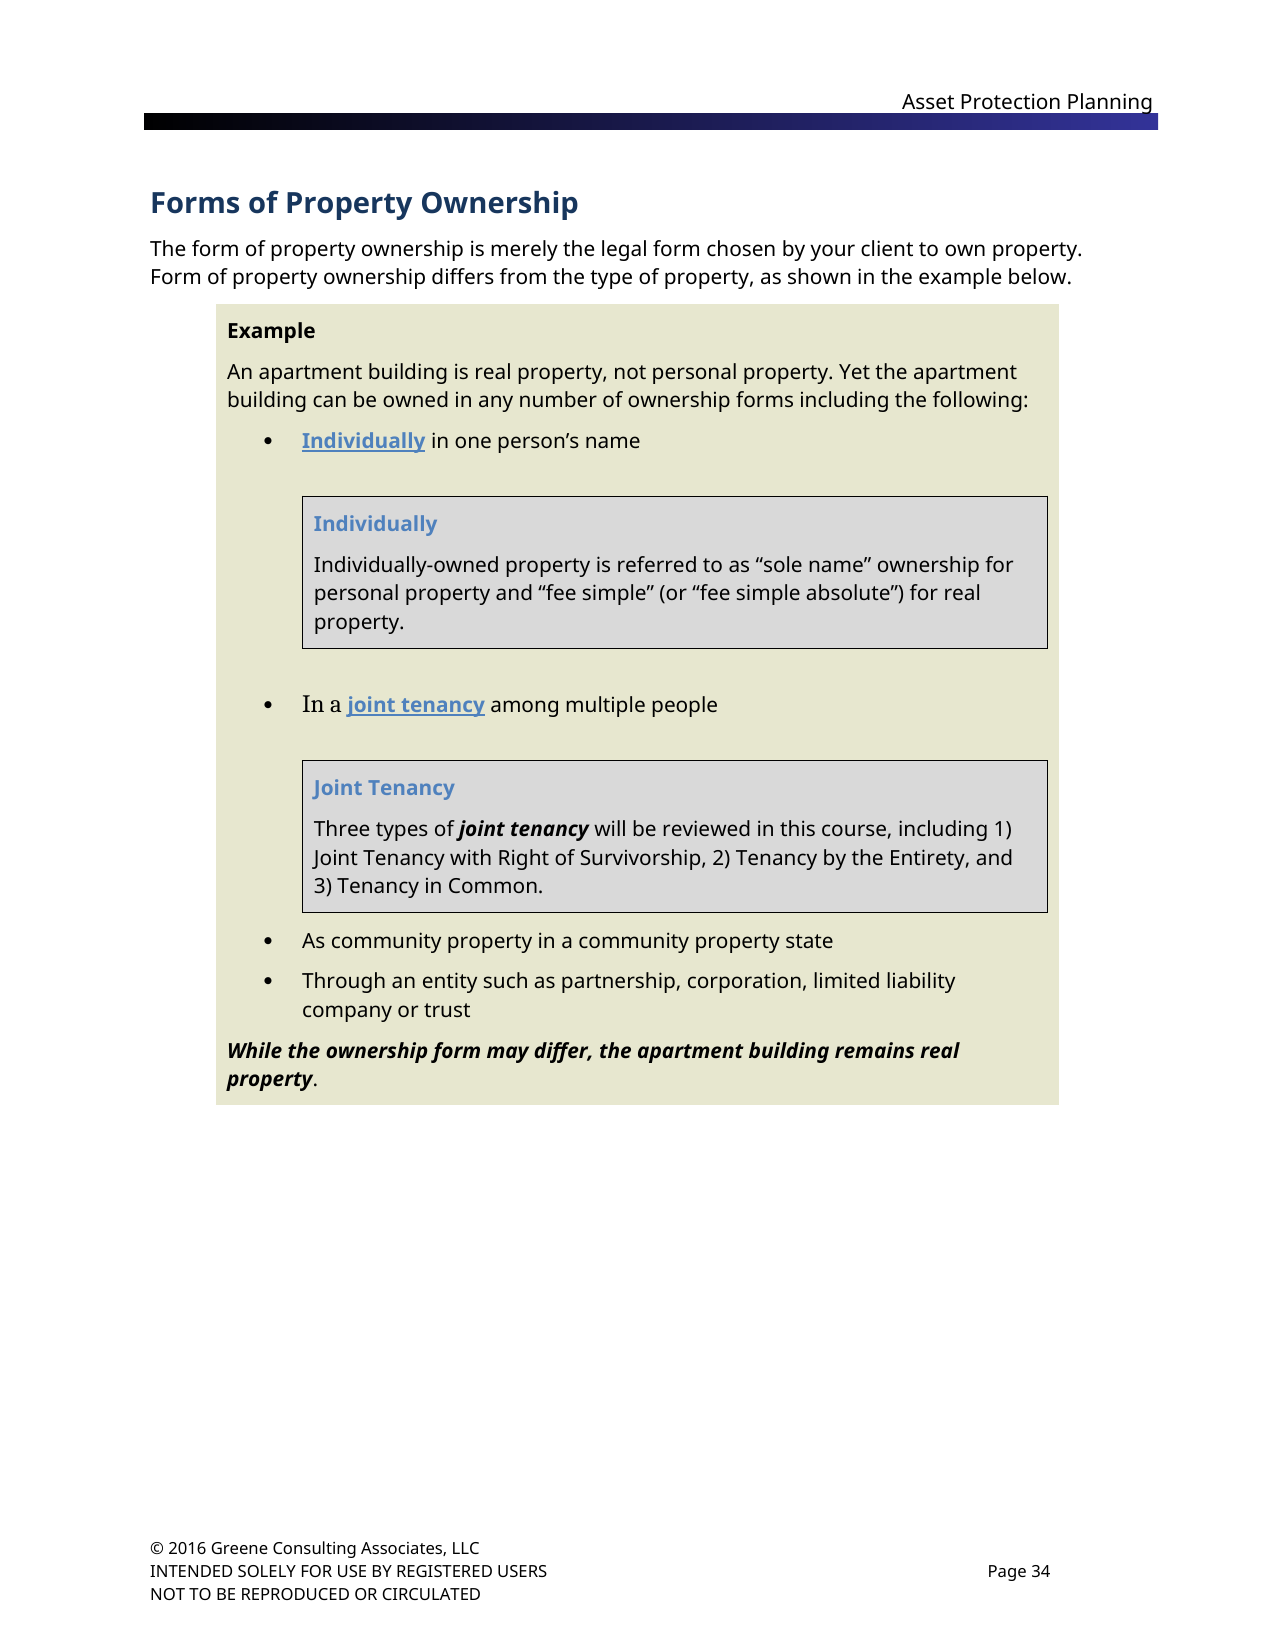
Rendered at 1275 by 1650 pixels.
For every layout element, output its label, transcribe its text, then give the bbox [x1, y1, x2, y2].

text The form of property ownership is merely the legal form chosen by your client to own property. Form of property ownership differs from the type of property, as shown in the example below. [150, 234, 1125, 291]
table_header Example An apartment building is real property, not personal property. Yet the apartment building can be owned in any number of ownership forms including the following: Individually in one person’s name In a joint tenancy among multiple people As community property in a community property state Through an entity such as partnership, corporation, limited liability company or trust While the ownership form may differ, the apartment building remains real property. [216, 304, 1059, 1105]
subtitle Forms of Property Ownership [150, 182, 1125, 222]
